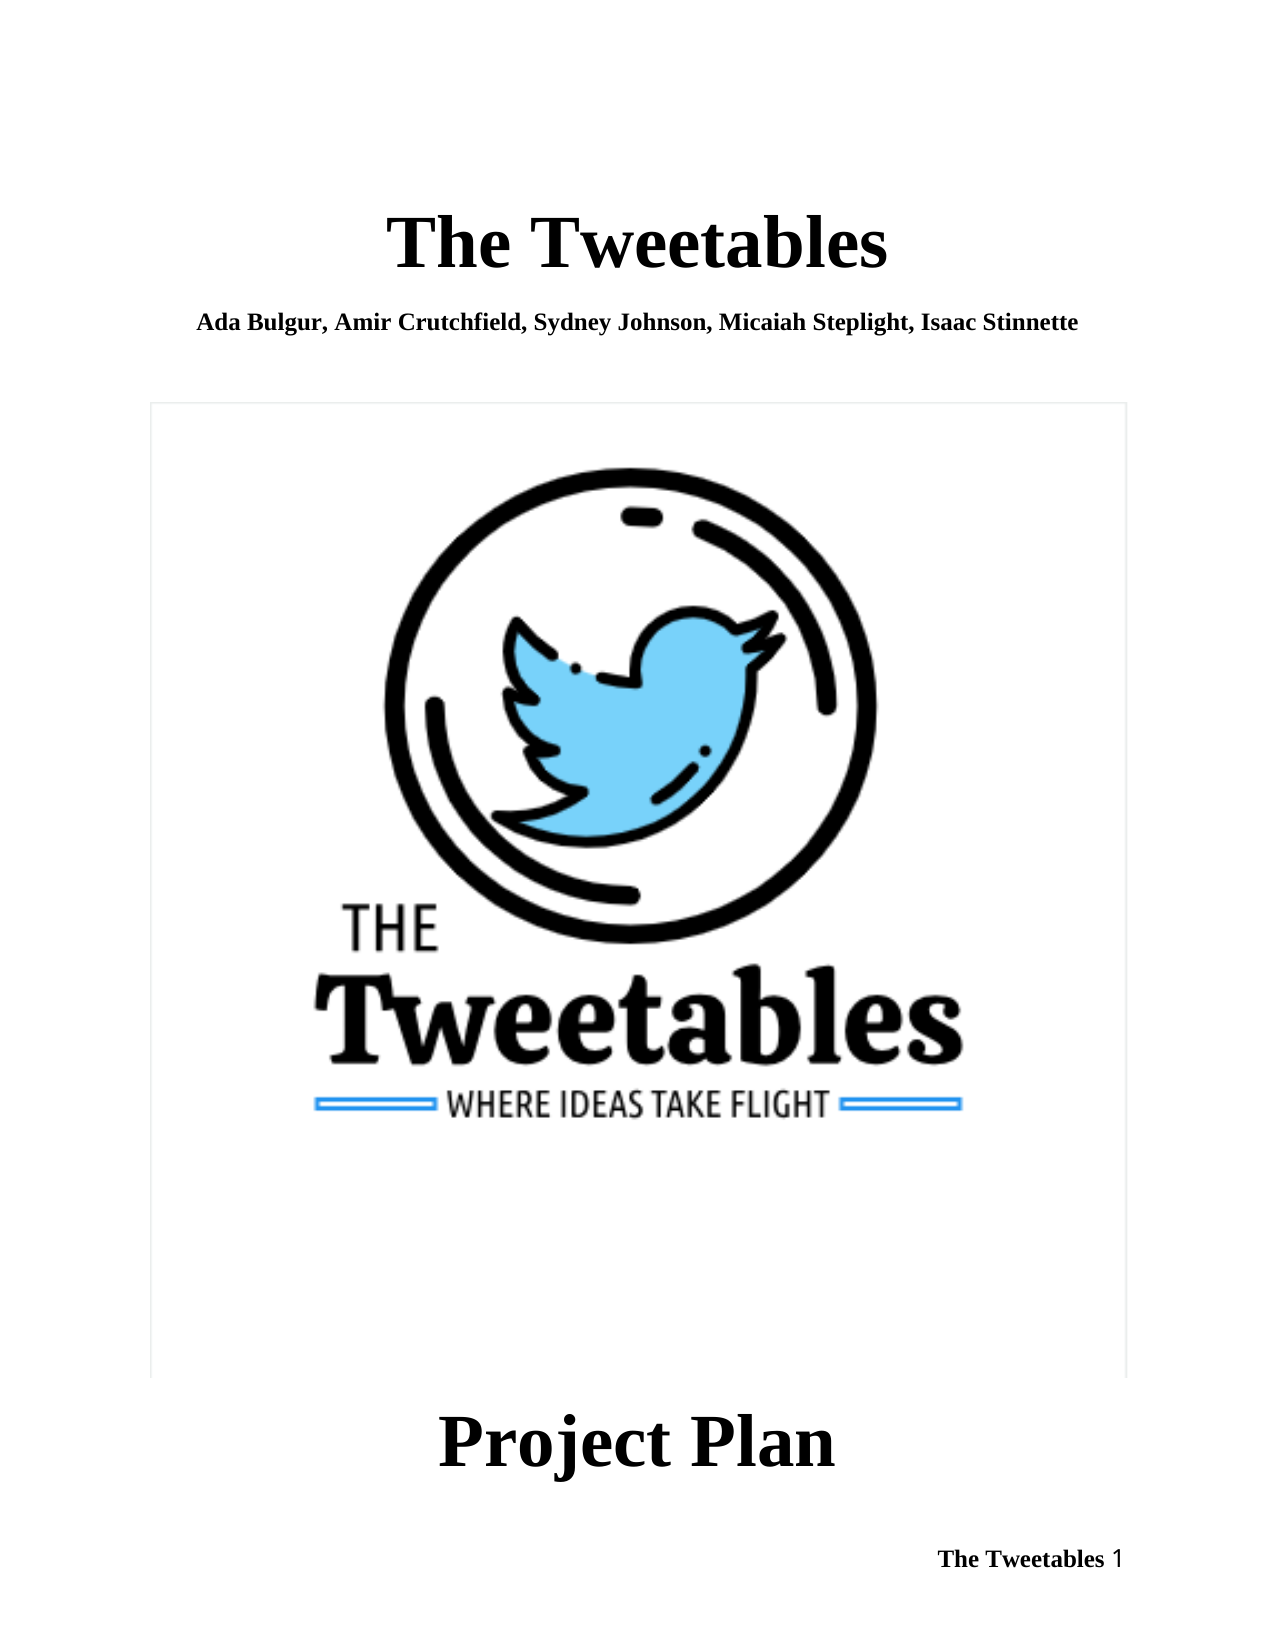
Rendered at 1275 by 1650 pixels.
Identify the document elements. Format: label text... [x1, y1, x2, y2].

picture [150, 402, 1128, 1378]
text The Tweetables [150, 198, 1125, 284]
text Ada Bulgur, Amir Crutchfield, Sydney Johnson, Micaiah Steplight, Isaac Stinnette [150, 307, 1125, 336]
text Project Plan [150, 1397, 1125, 1483]
